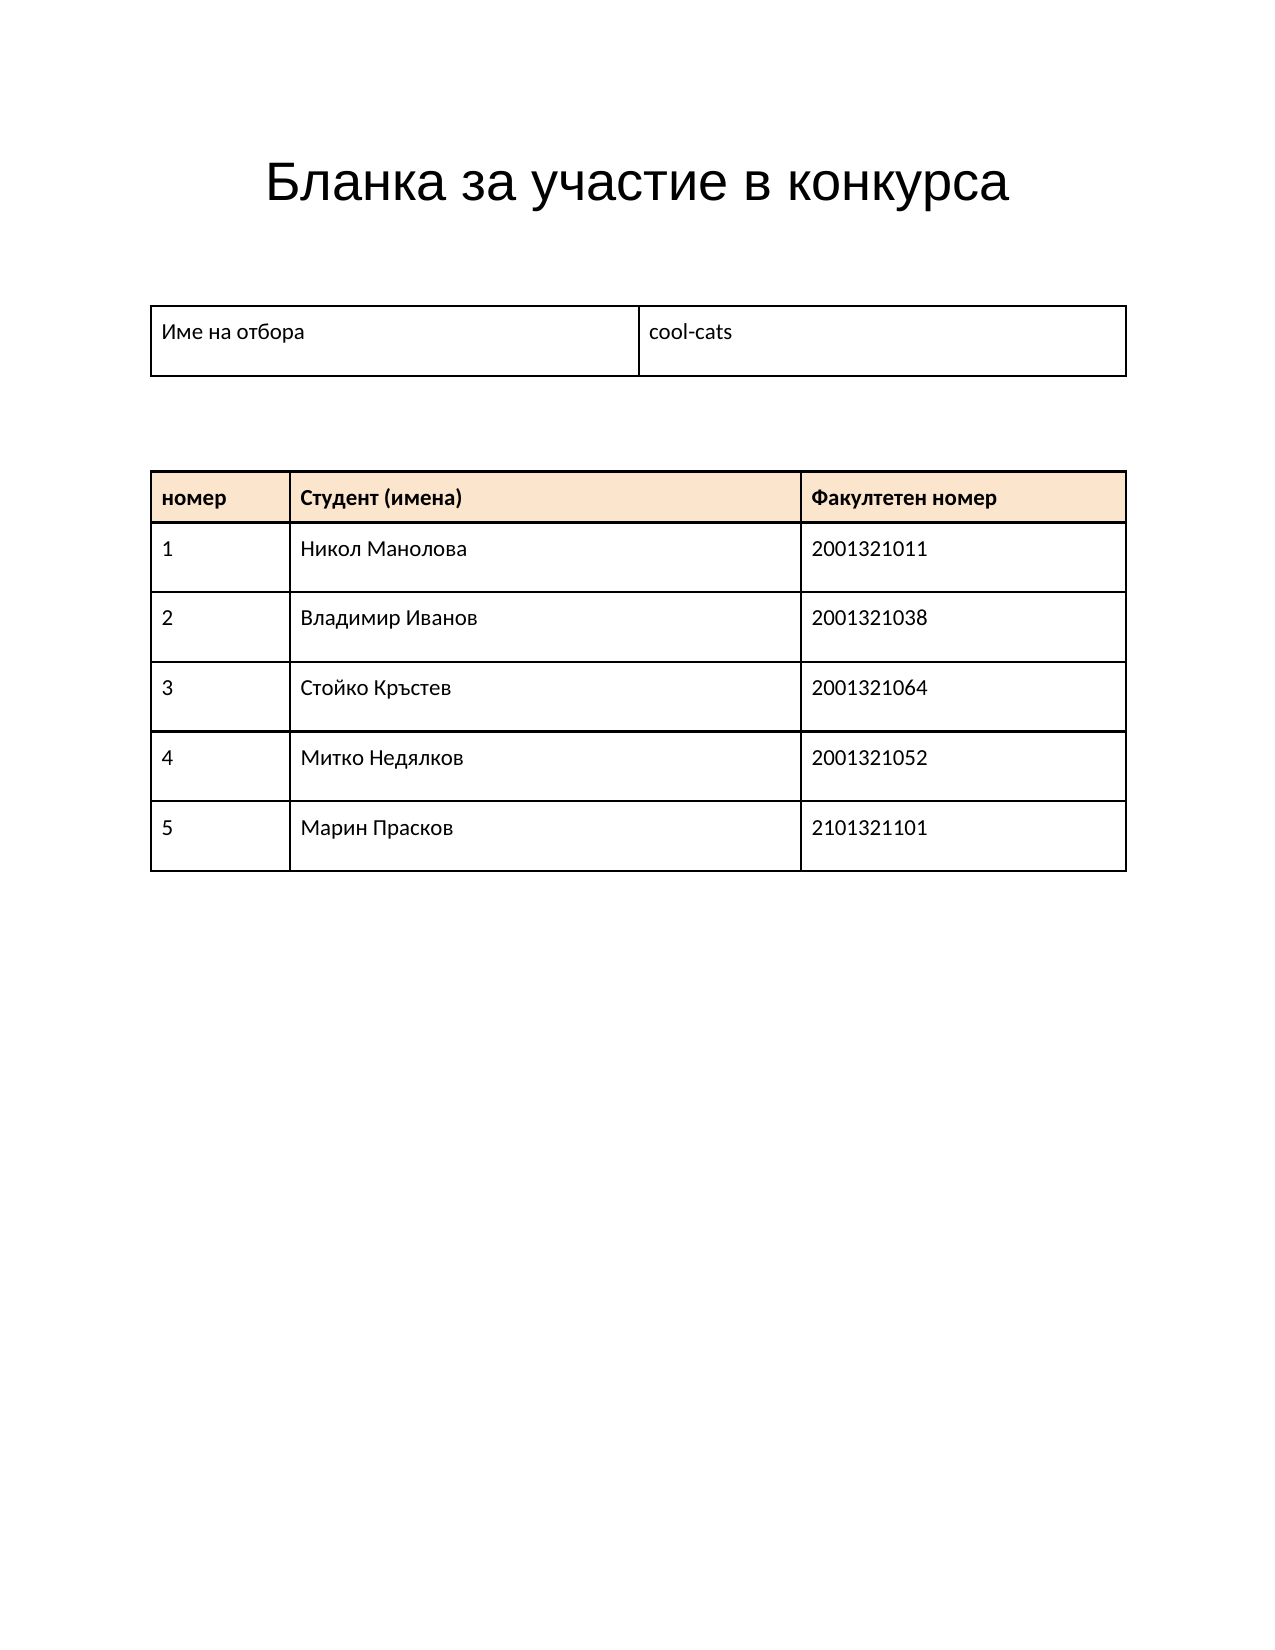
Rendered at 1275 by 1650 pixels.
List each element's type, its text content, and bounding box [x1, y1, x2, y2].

table_cell 2 [152, 593, 289, 661]
table_cell 2001321038 [802, 593, 1125, 661]
table_cell 1 [152, 524, 289, 591]
table_cell 2101321101 [802, 802, 1125, 870]
table_cell Владимир Иванов [291, 593, 800, 661]
table_header номер [152, 473, 289, 521]
table_header Факултетен номер [802, 473, 1125, 521]
table_cell 5 [152, 802, 289, 870]
table_cell 4 [152, 733, 289, 800]
table_cell Митко Недялков [291, 733, 800, 800]
table_cell Никол Манолова [291, 524, 800, 591]
table_cell 2001321011 [802, 524, 1125, 591]
table_cell Стойко Кръстев [291, 663, 800, 730]
table_header cool-cats [640, 307, 1125, 374]
title Бланка за участие в конкурса [150, 150, 1125, 212]
table_cell 2001321064 [802, 663, 1125, 730]
table_cell 3 [152, 663, 289, 730]
table_cell Марин Прасков [291, 802, 800, 870]
table_cell 2001321052 [802, 733, 1125, 800]
table_header Студент (имена) [291, 473, 800, 521]
table_header Име на отбора [152, 307, 638, 374]
